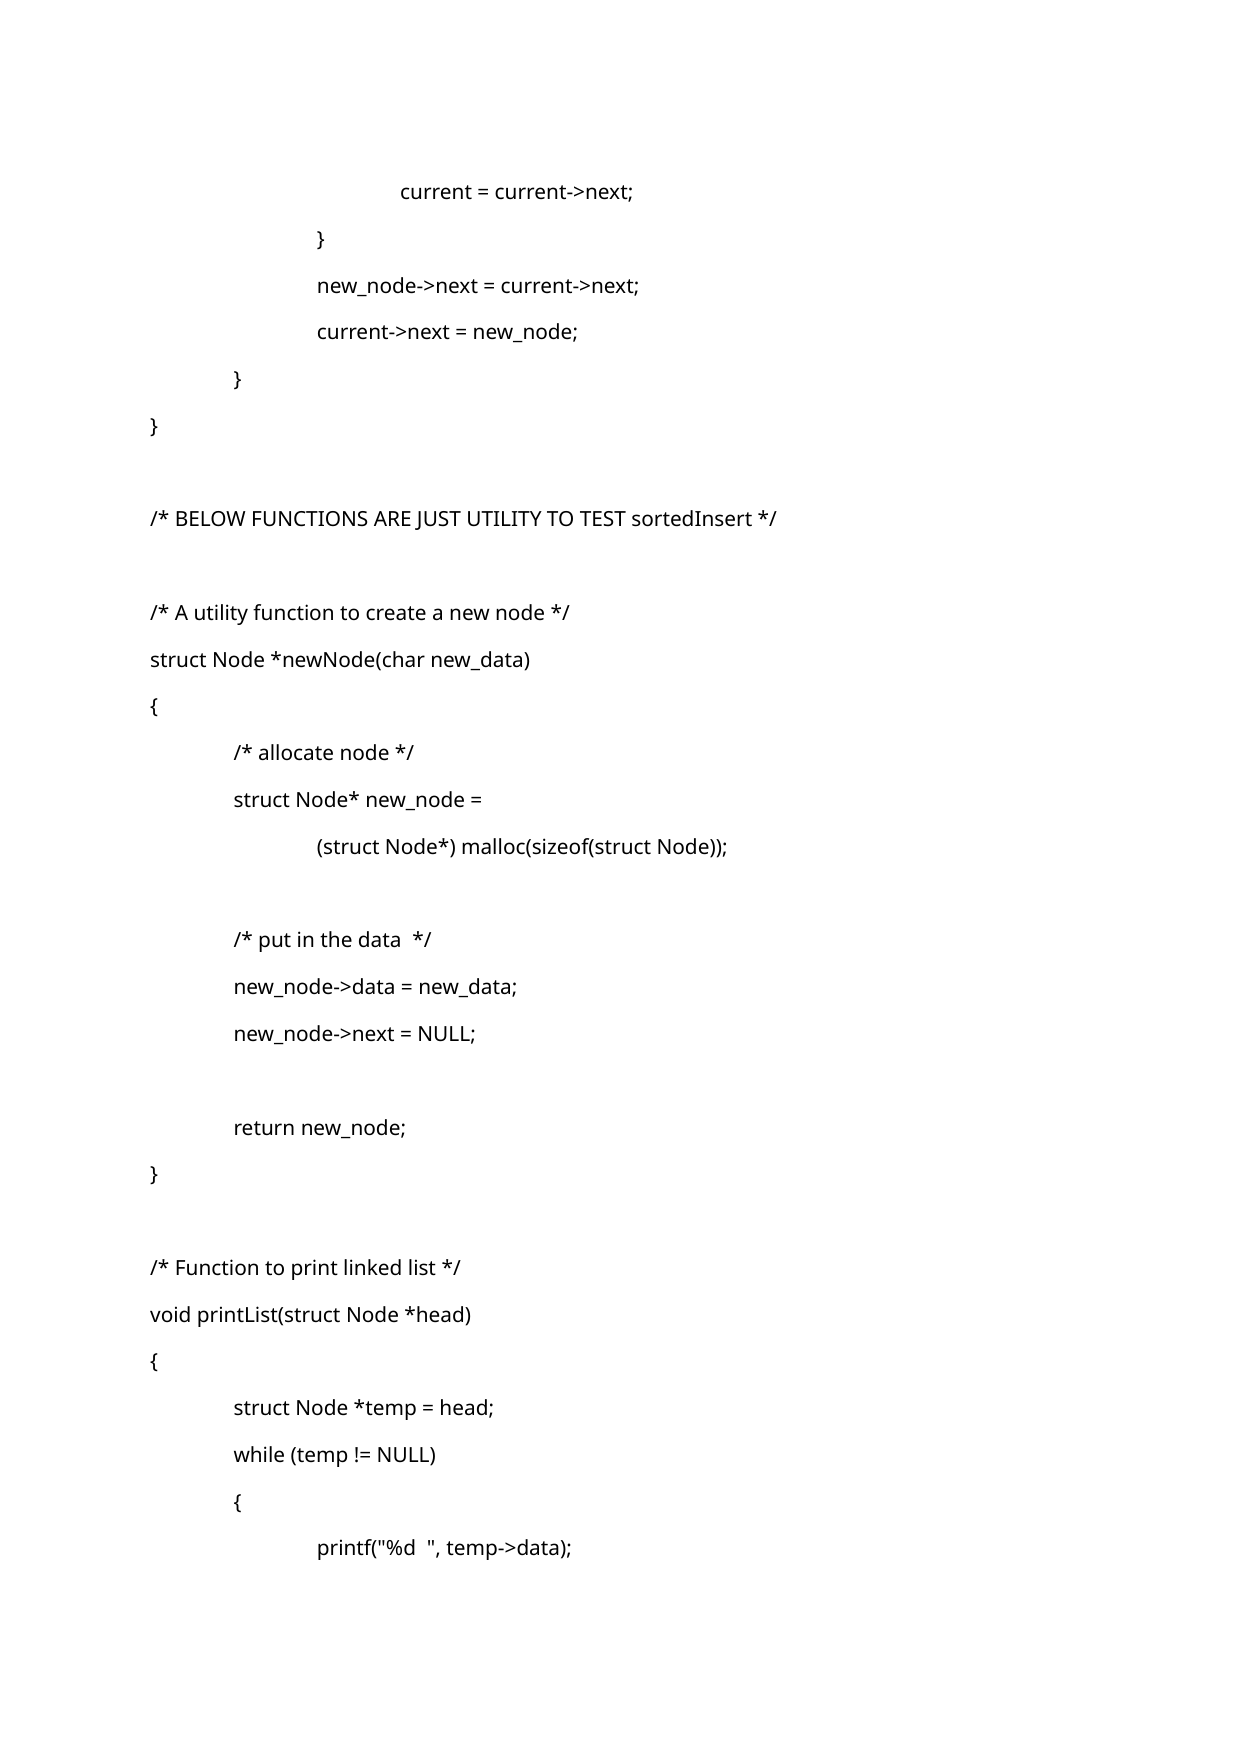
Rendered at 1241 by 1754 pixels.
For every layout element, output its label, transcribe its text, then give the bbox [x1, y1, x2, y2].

text } [150, 411, 1090, 439]
text while (temp != NULL) [150, 1440, 1090, 1468]
text /* Function to print linked list */ [150, 1253, 1090, 1281]
text new_node->data = new_data; [150, 972, 1090, 1001]
text { [150, 692, 1090, 720]
text } [150, 364, 1090, 393]
text /* allocate node */ [150, 738, 1090, 767]
text struct Node* new_node = [150, 785, 1090, 814]
text { [150, 1487, 1090, 1515]
text /* A utility function to create a new node */ [150, 598, 1090, 627]
text /* put in the data */ [150, 926, 1090, 954]
text return new_node; [150, 1113, 1090, 1141]
text } [150, 224, 1090, 252]
text current->next = new_node; [150, 317, 1090, 346]
text } [150, 1159, 1090, 1188]
text printf("%d ", temp->data); [150, 1533, 1090, 1562]
text new_node->next = current->next; [150, 271, 1090, 299]
text new_node->next = NULL; [150, 1019, 1090, 1047]
text (struct Node*) malloc(sizeof(struct Node)); [150, 832, 1090, 860]
text current = current->next; [150, 177, 1090, 206]
text { [150, 1346, 1090, 1375]
text struct Node *temp = head; [150, 1393, 1090, 1422]
text struct Node *newNode(char new_data) [150, 645, 1090, 673]
text void printList(struct Node *head) [150, 1300, 1090, 1328]
text /* BELOW FUNCTIONS ARE JUST UTILITY TO TEST sortedInsert */ [150, 504, 1090, 533]
